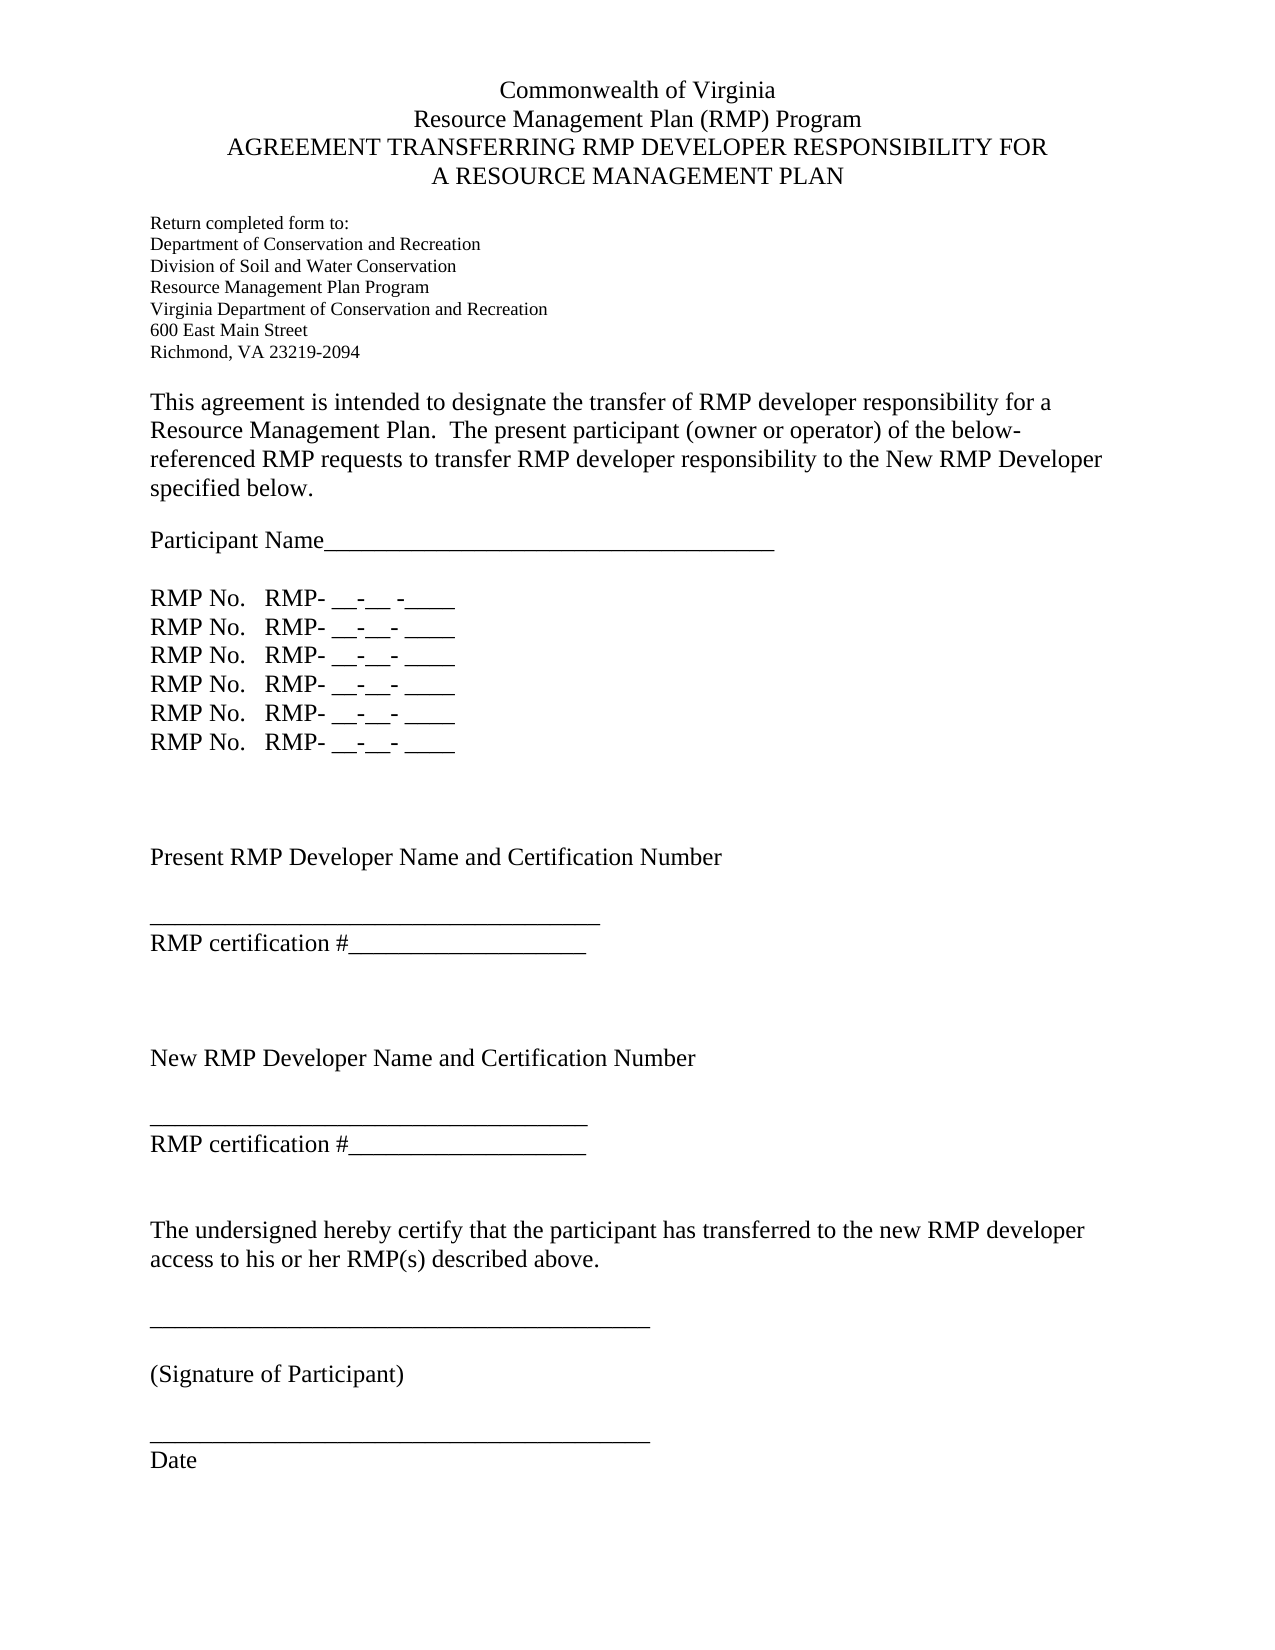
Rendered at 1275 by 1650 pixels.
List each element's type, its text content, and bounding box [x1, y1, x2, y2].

text RMP No. RMP- __-__- ____ [150, 641, 1125, 669]
text RMP No. RMP- __-__- ____ [150, 612, 1125, 641]
text RMP No. RMP- __-__- ____ [150, 698, 1125, 727]
text ___________________________________ [150, 1072, 1125, 1129]
text RMP No. RMP- __-__ -____ [150, 554, 1125, 612]
text 600 East Main Street [150, 319, 1125, 341]
text The undersigned hereby certify that the participant has transferred to the new RMP developer access to his or her RMP(s) described above. [150, 1216, 1125, 1273]
text RMP No. RMP- __-__- ____ [150, 669, 1125, 698]
text ________________________________________ (Signature of Participant) [150, 1302, 1125, 1388]
text Virginia Department of Conservation and Recreation [150, 298, 1125, 319]
text Richmond, VA 23219-2094 [150, 341, 1125, 362]
text RMP No. RMP- __-__- ____ [150, 727, 1125, 756]
text Return completed form to: Department of Conservation and Recreation Division of Soil and Water Conservation [150, 190, 1125, 276]
text ____________________________________ [150, 871, 1125, 928]
text RMP certification #___________________ [150, 928, 1125, 957]
text Commonwealth of Virginia [150, 75, 1125, 104]
text Present RMP Developer Name and Certification Number [150, 842, 1125, 871]
text Resource Management Plan Program [150, 276, 1125, 298]
text ________________________________________ [150, 1417, 1125, 1446]
text This agreement is intended to designate the transfer of RMP developer responsibility for a Resource Management Plan. The present participant (owner or operator) of the below-referenced RMP requests to transfer RMP developer responsibility to the New RMP Developer specified below. [150, 387, 1125, 502]
text Resource Management Plan (RMP) Program [150, 104, 1125, 132]
text AGREEMENT TRANSFERRING RMP DEVELOPER RESPONSIBILITY FOR [150, 132, 1125, 161]
text Date [150, 1446, 1125, 1474]
text Participant Name____________________________________ [150, 526, 1125, 554]
text A RESOURCE MANAGEMENT PLAN [150, 161, 1125, 190]
text RMP certification #___________________ [150, 1129, 1125, 1158]
text New RMP Developer Name and Certification Number [150, 1043, 1125, 1072]
